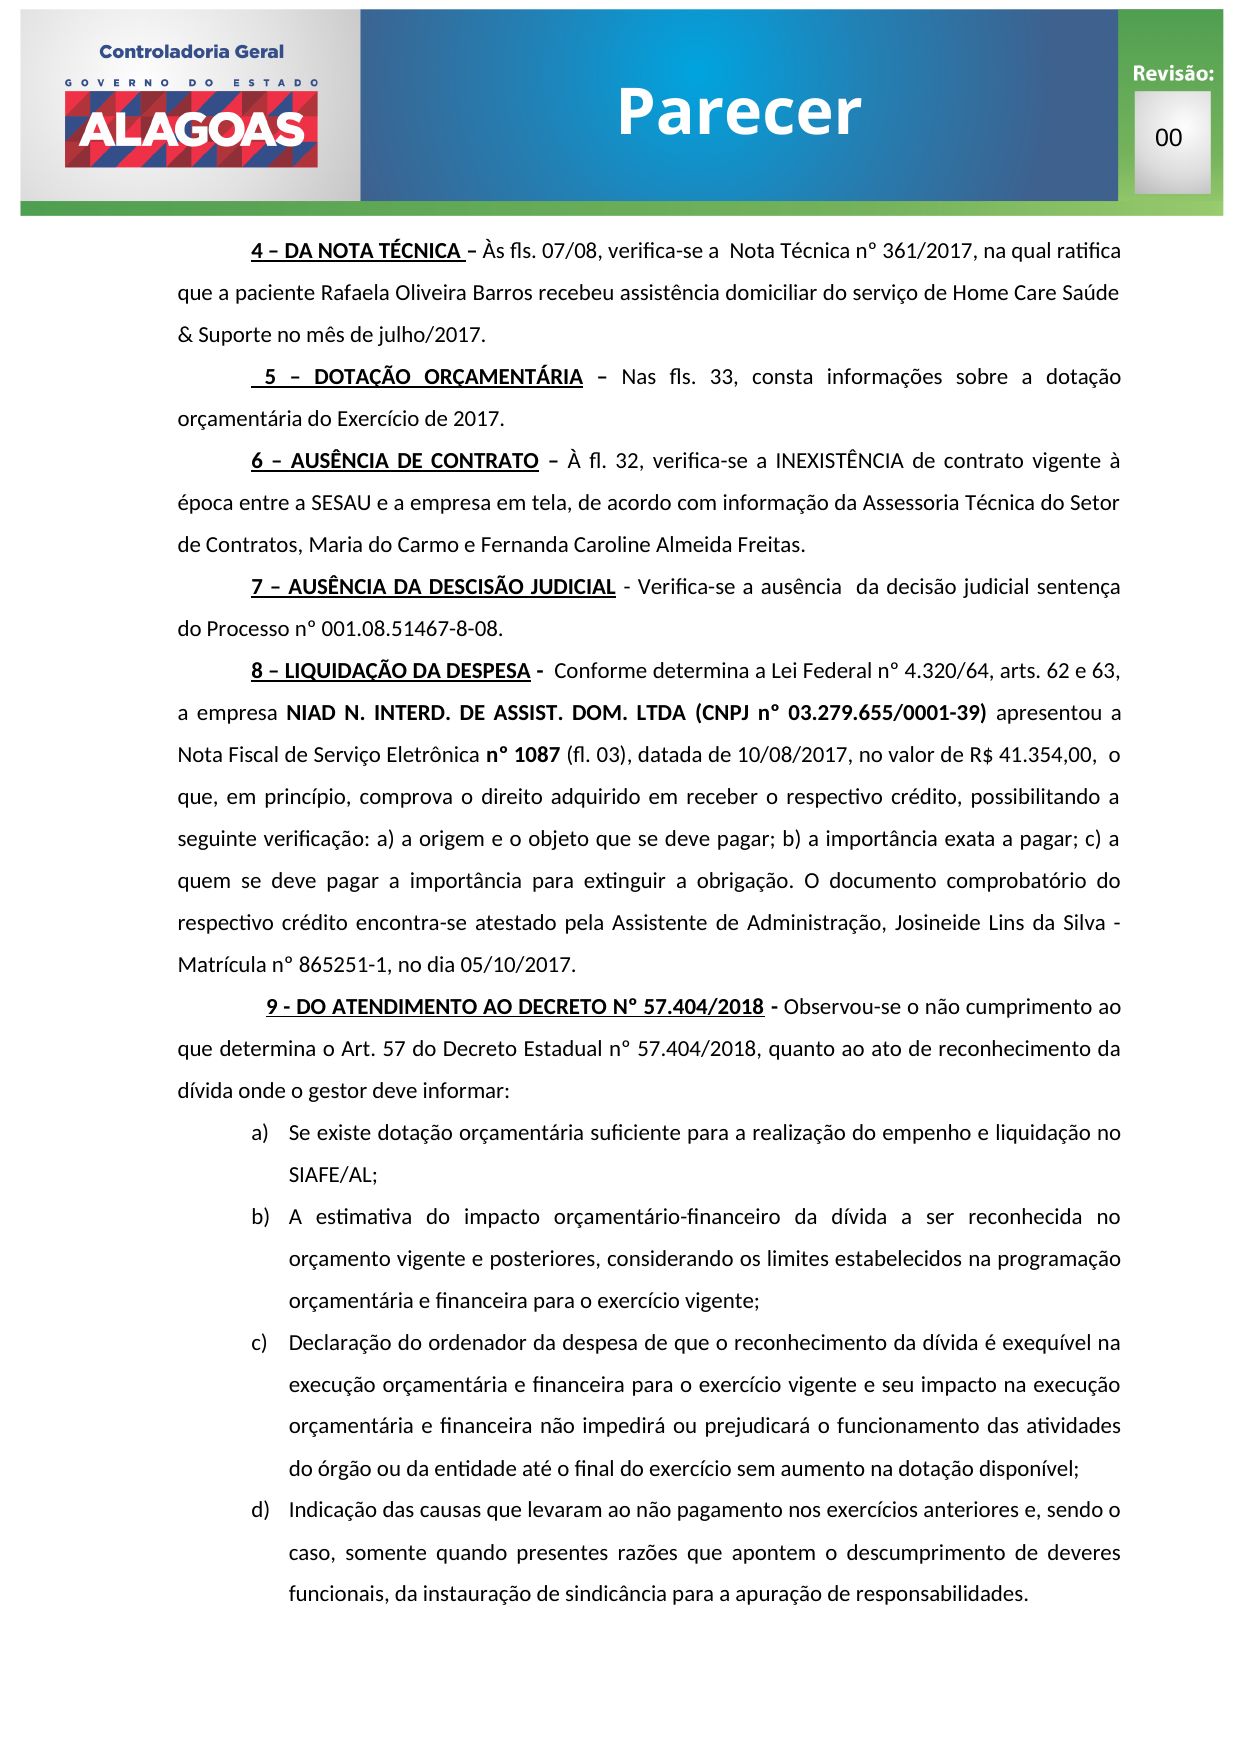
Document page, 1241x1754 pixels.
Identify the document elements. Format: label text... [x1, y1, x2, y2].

text 6 – AUSÊNCIA DE CONTRATO – À fl. 32, verifica-se a INEXISTÊNCIA de contrato vigente à época entre a SESAU e a empresa em tela, de acordo com informação da Assessoria Técnica do Setor de Contratos, Maria do Carmo e Fernanda Caroline Almeida Freitas. [177, 446, 1122, 558]
text 7 – AUSÊNCIA DA DESCISÃO JUDICIAL - Verifica-se a ausência da decisão judicial sentença do Processo nº 001.08.51467-8-08. [177, 572, 1122, 642]
list A estimativa do impacto orçamentário-financeiro da dívida a ser reconhecida no orçamento vigente e posteriores, considerando os limites estabelecidos na programação orçamentária e financeira para o exercício vigente; [251, 1202, 1122, 1314]
text 9 - DO ATENDIMENTO AO DECRETO Nº 57.404/2018 - Observou-se o não cumprimento ao que determina o Art. 57 do Decreto Estadual nº 57.404/2018, quanto ao ato de reconhecimento da dívida onde o gestor deve informar: [177, 992, 1122, 1104]
list Declaração do ordenador da despesa de que o reconhecimento da dívida é exequível na execução orçamentária e financeira para o exercício vigente e seu impacto na execução orçamentária e financeira não impedirá ou prejudicará o funcionamento das atividades do órgão ou da entidade até o final do exercício sem aumento na dotação disponível; [251, 1328, 1122, 1482]
list Indicação das causas que levaram ao não pagamento nos exercícios anteriores e, sendo o caso, somente quando presentes razões que apontem o descumprimento de deveres funcionais, da instauração de sindicância para a apuração de responsabilidades. [251, 1496, 1122, 1608]
text 5 – DOTAÇÃO ORÇAMENTÁRIA – Nas fls. 33, consta informações sobre a dotação orçamentária do Exercício de 2017. [177, 362, 1122, 432]
text 4 – DA NOTA TÉCNICA – Às fls. 07/08, verifica-se a Nota Técnica nº 361/2017, na qual ratifica que a paciente Rafaela Oliveira Barros recebeu assistência domiciliar do serviço de Home Care Saúde & Suporte no mês de julho/2017. [177, 236, 1122, 348]
picture [20, 9, 1224, 216]
text 8 – LIQUIDAÇÃO DA DESPESA - Conforme determina a Lei Federal nº 4.320/64, arts. 62 e 63, a empresa NIAD N. INTERD. DE ASSIST. DOM. LTDA (CNPJ nº 03.279.655/0001-39) apresentou a Nota Fiscal de Serviço Eletrônica nº 1087 (fl. 03), datada de 10/08/2017, no valor de R$ 41.354,00, o que, em princípio, comprova o direito adquirido em receber o respectivo crédito, possibilitando a seguinte verificação: a) a origem e o objeto que se deve pagar; b) a importância exata a pagar; c) a quem se deve pagar a importância para extinguir a obrigação. O documento comprobatório do respectivo crédito encontra-se atestado pela Assistente de Administração, Josineide Lins da Silva - Matrícula nº 865251-1, no dia 05/10/2017. [177, 656, 1122, 978]
list Se existe dotação orçamentária suficiente para a realização do empenho e liquidação no SIAFE/AL; [251, 1118, 1122, 1188]
